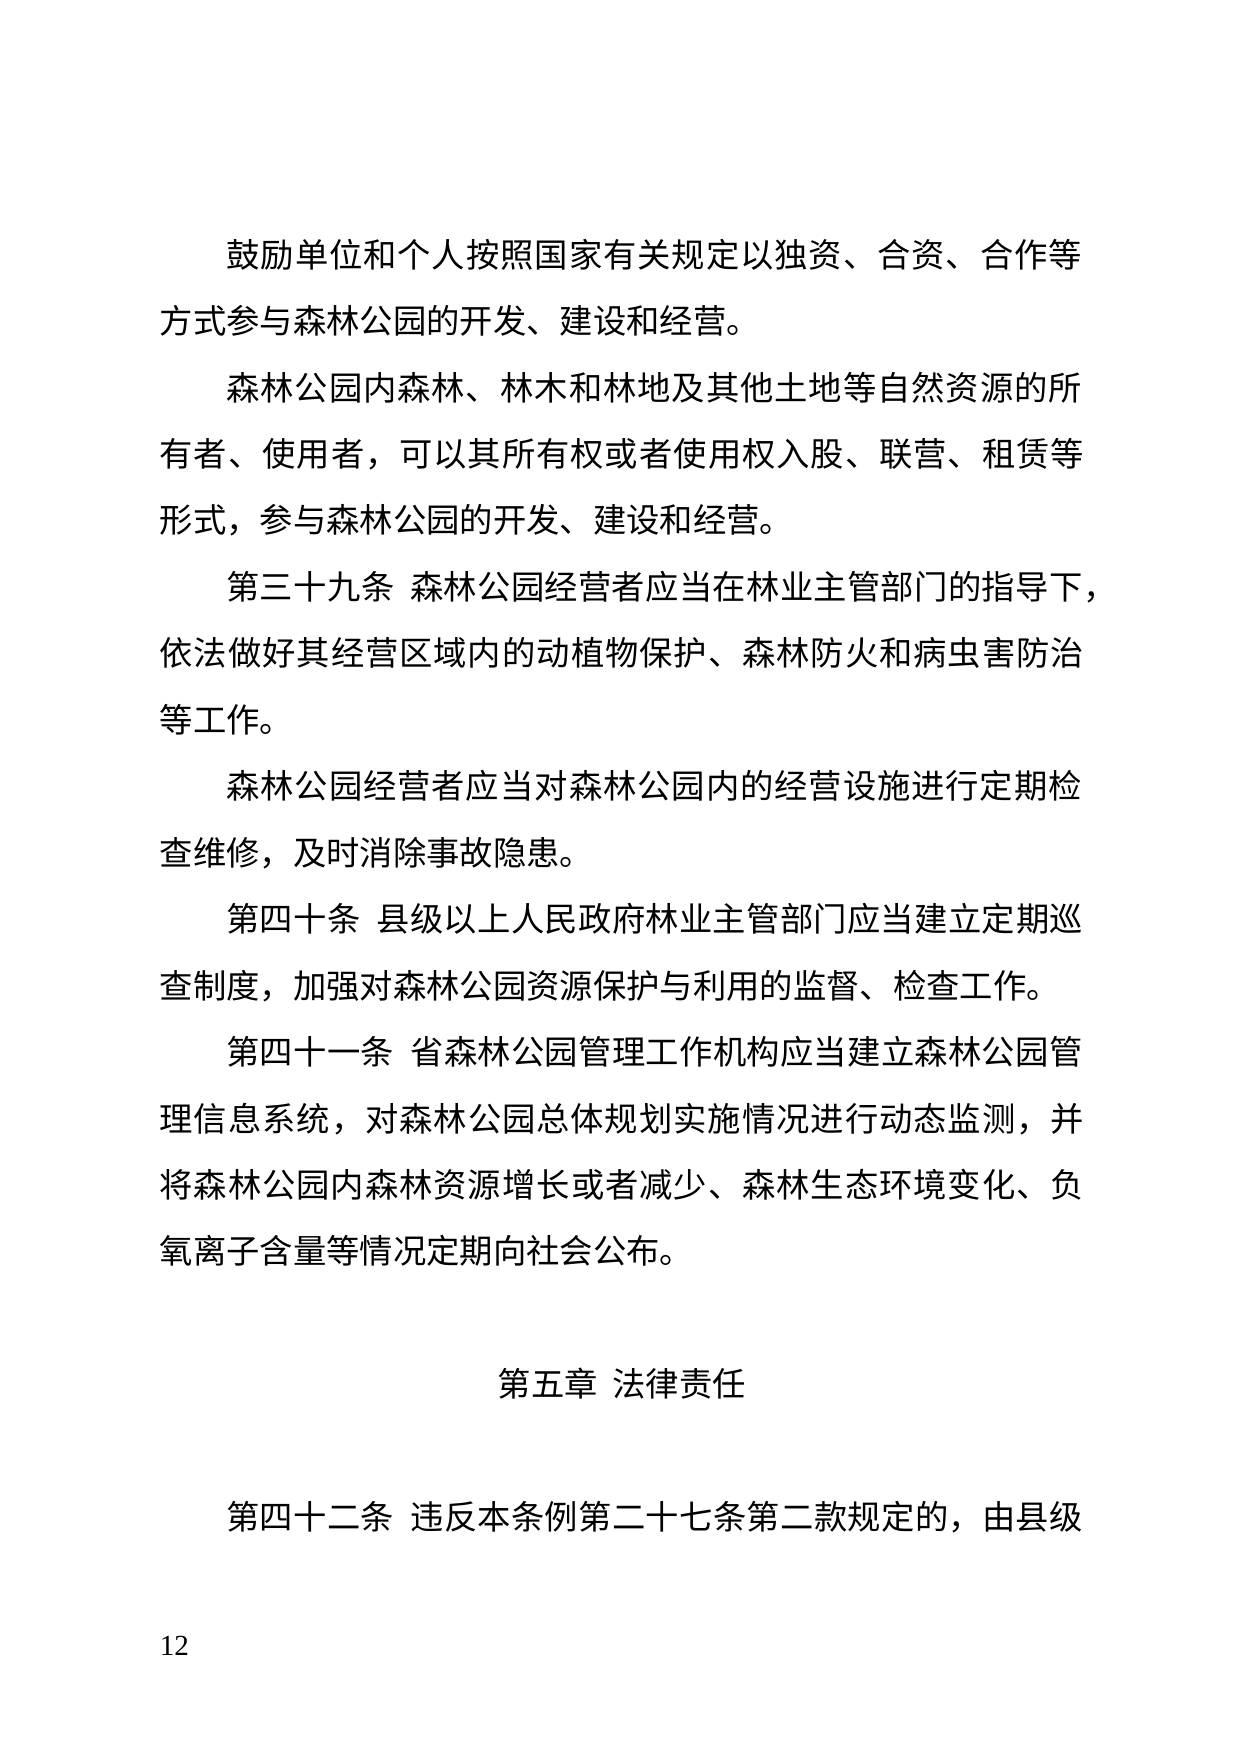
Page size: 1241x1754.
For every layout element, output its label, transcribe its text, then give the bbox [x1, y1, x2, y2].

text 森林公园经营者应当对森林公园内的经营设施进行定期检查维修，及时消除事故隐患。 [159, 751, 1084, 884]
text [159, 1482, 1084, 1548]
text 鼓励单位和个人按照国家有关规定以独资、合资、合作等方式参与森林公园的开发、建设和经营。 [159, 219, 1084, 352]
text 第四十条 县级以上人民政府林业主管部门应当建立定期巡查制度，加强对森林公园资源保护与利用的监督、检查工作。 [159, 884, 1084, 1017]
text 森林公园内森林、林木和林地及其他土地等自然资源的所有者、使用者，可以其所有权或者使用权入股、联营、租赁等形式，参与森林公园的开发、建设和经营。 [159, 352, 1084, 552]
text 第三十九条 森林公园经营者应当在林业主管部门的指导下，依法做好其经营区域内的动植物保护、森林防火和病虫害防治等工作。 [159, 552, 1084, 751]
text 第四十一条 省森林公园管理工作机构应当建立森林公园管理信息系统，对森林公园总体规划实施情况进行动态监测，并将森林公园内森林资源增长或者减少、森林生态环境变化、负氧离子含量等情况定期向社会公布。 [159, 1017, 1084, 1283]
text 第五章 法律责任 [159, 1349, 1084, 1416]
